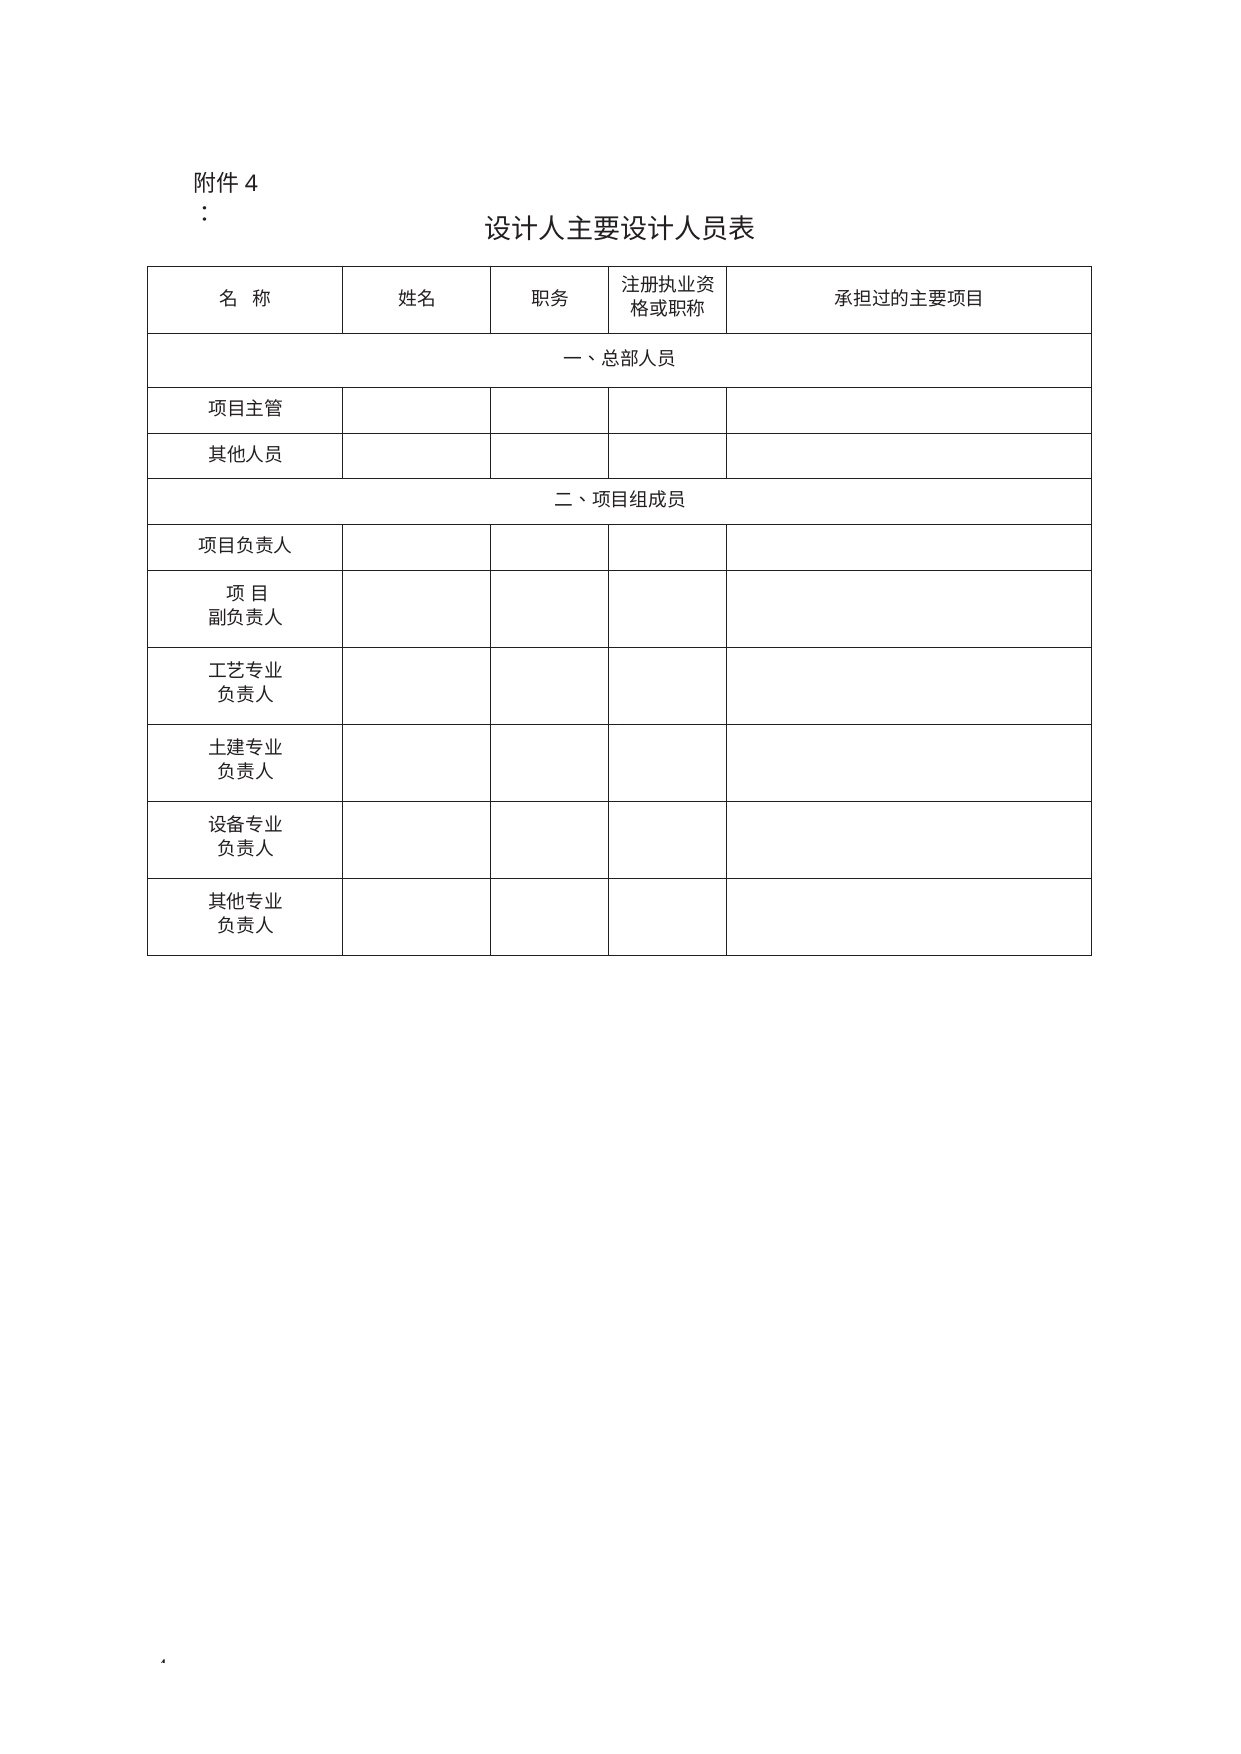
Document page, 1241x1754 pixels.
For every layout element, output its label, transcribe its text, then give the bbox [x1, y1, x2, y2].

table_cell [343, 879, 490, 955]
table_cell [609, 571, 726, 647]
table_cell [491, 879, 608, 955]
table_cell [491, 388, 608, 432]
table_cell [727, 879, 1091, 955]
table_cell [727, 648, 1091, 724]
table_cell [727, 725, 1091, 801]
table_cell [609, 525, 726, 570]
table_cell [491, 648, 608, 724]
table_cell [491, 434, 608, 478]
table_cell [491, 802, 608, 878]
table_header 名 称 [148, 267, 342, 332]
subtitle 设计人主要设计人员表 [484, 209, 1105, 246]
table_cell [491, 725, 608, 801]
table_cell [727, 571, 1091, 647]
table_cell [609, 802, 726, 878]
table_cell [609, 388, 726, 432]
table_cell 项 目 副负责人 [148, 571, 342, 647]
table_header 职务 [491, 267, 608, 332]
table_header 姓名 [343, 267, 490, 332]
table_cell [491, 525, 608, 570]
table_cell [491, 571, 608, 647]
table_cell [343, 802, 490, 878]
text 附件 4 ： [193, 166, 286, 229]
table_cell [727, 802, 1091, 878]
table_cell 二、项目组成员 [148, 479, 1091, 524]
table_cell [609, 434, 726, 478]
table_cell [343, 571, 490, 647]
table_cell 一、总部人员 [148, 334, 1091, 387]
table_cell 工艺专业负责人 [148, 648, 342, 724]
table_cell [727, 388, 1091, 432]
table_cell 土建专业负责人 [148, 725, 342, 801]
table_cell 项目负责人 [148, 525, 342, 570]
table_cell [343, 388, 490, 432]
table_cell [343, 725, 490, 801]
table_cell [343, 525, 490, 570]
table_cell [609, 725, 726, 801]
table_cell 设备专业负责人 [148, 802, 342, 878]
table_cell [609, 879, 726, 955]
table_cell [609, 648, 726, 724]
table_cell [343, 434, 490, 478]
table_cell 其他专业负责人 [148, 879, 342, 955]
table_header 注册执业资格或职称 [609, 267, 726, 332]
table_cell 项目主管 [148, 388, 342, 432]
table_cell [727, 434, 1091, 478]
table_cell [727, 525, 1091, 570]
table_cell [343, 648, 490, 724]
table_cell 其他人员 [148, 434, 342, 478]
table_header 承担过的主要项目 [727, 267, 1091, 332]
